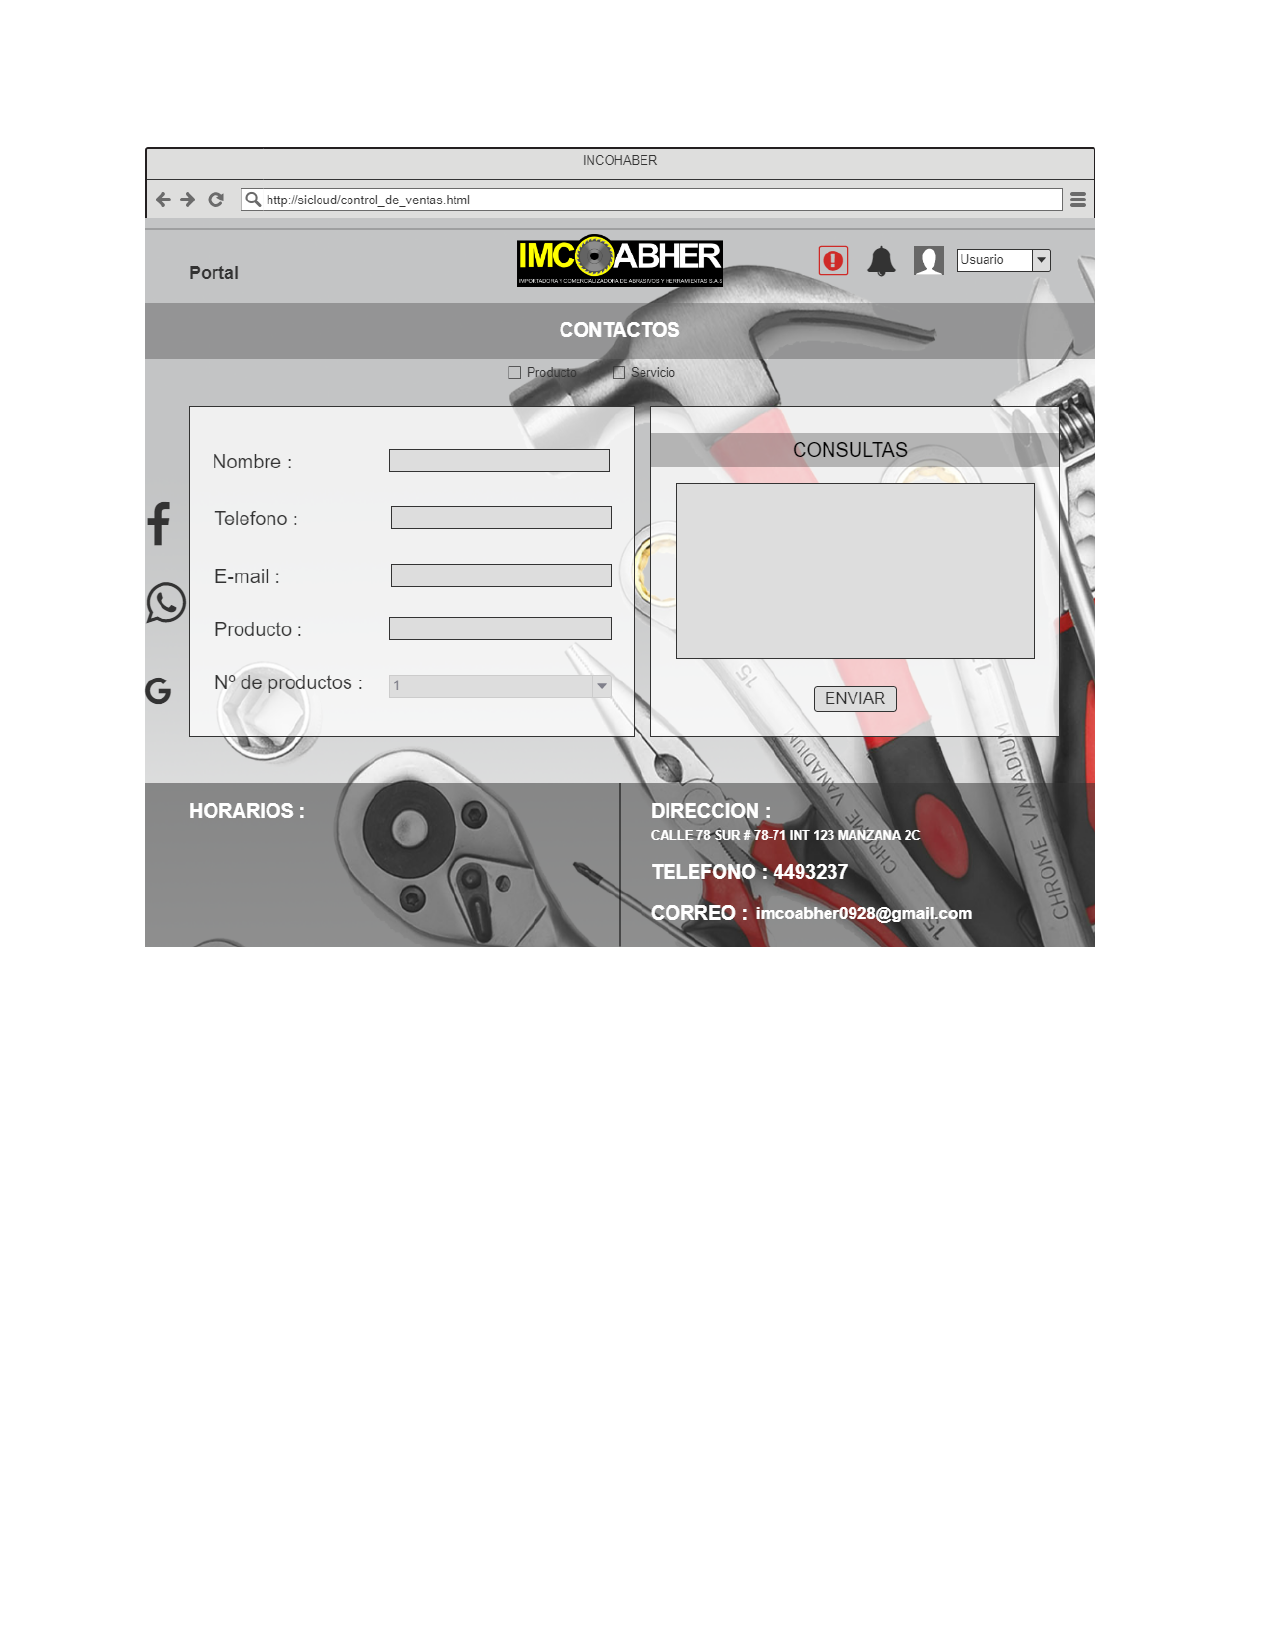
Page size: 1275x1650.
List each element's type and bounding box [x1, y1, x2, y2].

picture [135, 147, 1095, 947]
